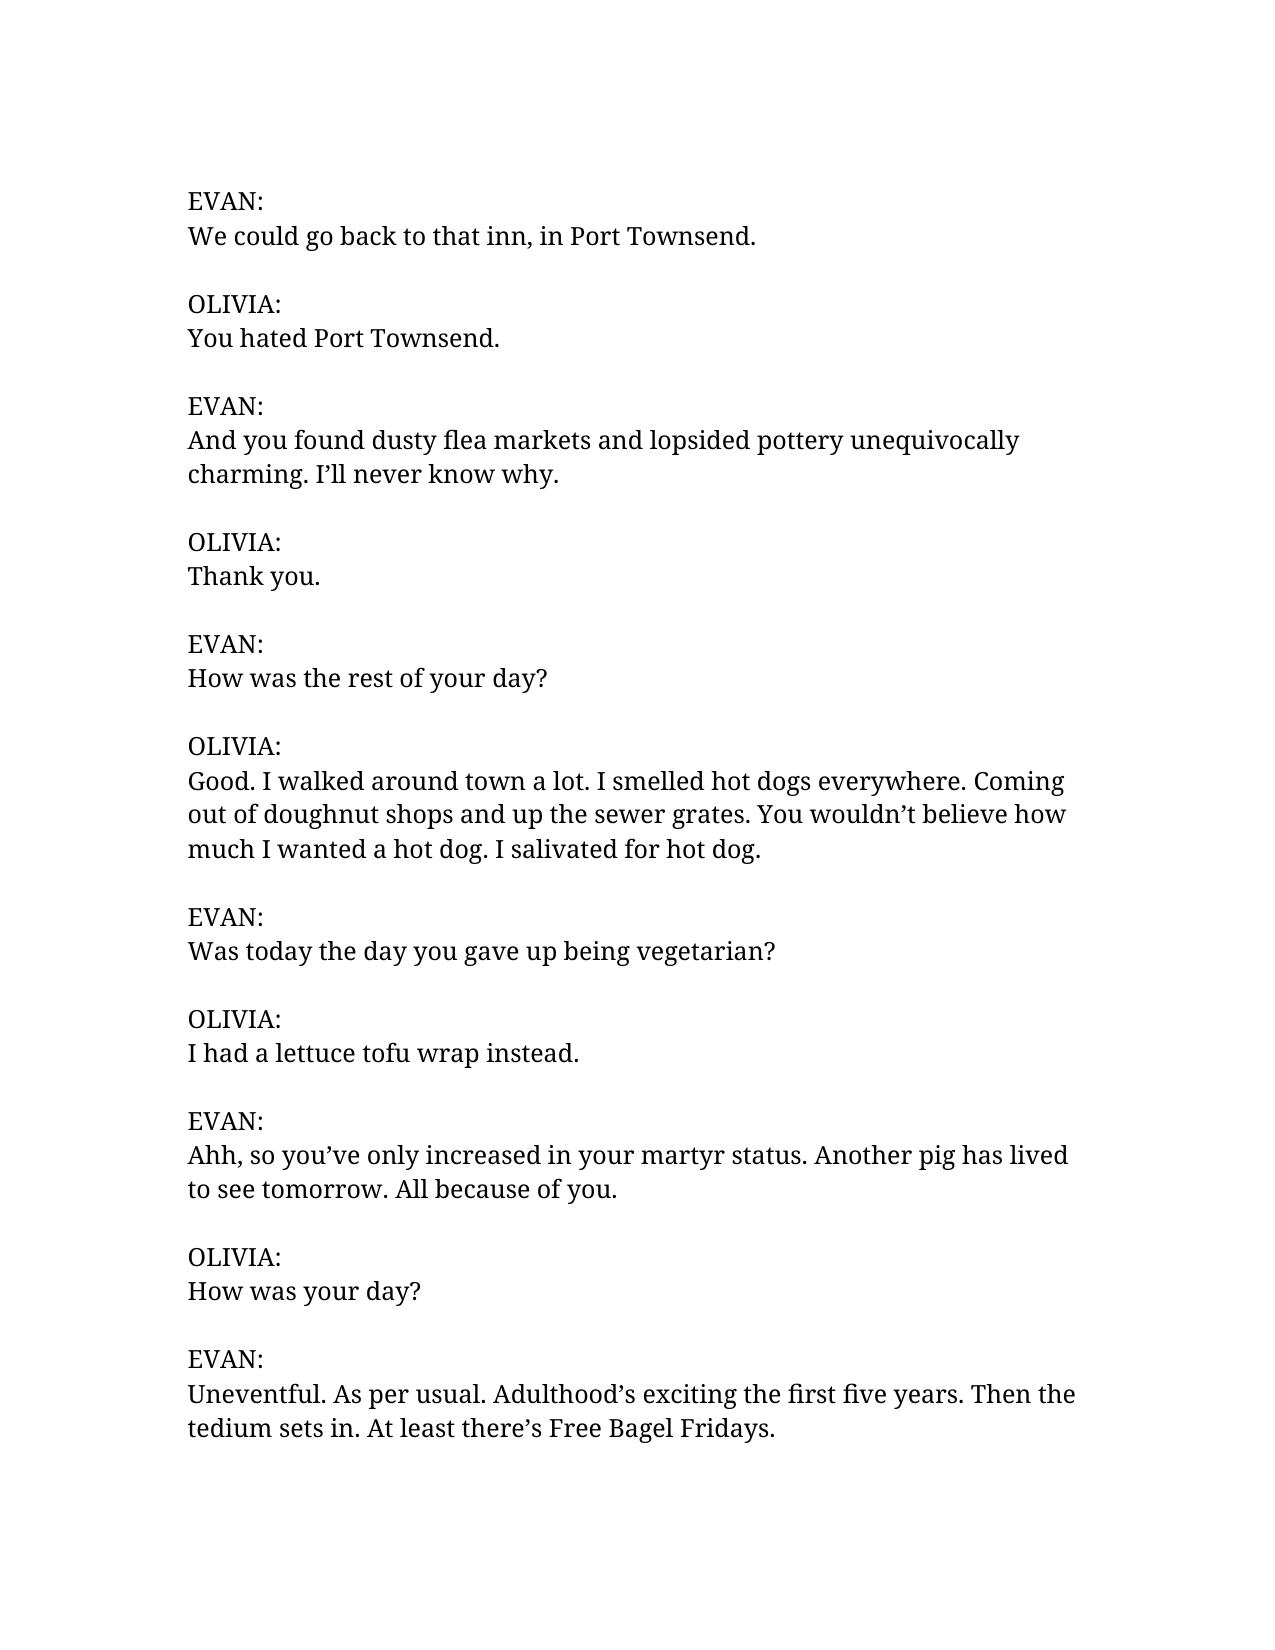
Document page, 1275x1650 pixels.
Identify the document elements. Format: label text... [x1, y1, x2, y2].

text OLIVIA: [187, 1240, 1087, 1274]
text OLIVIA: [187, 525, 1087, 559]
text How was the rest of your day? [187, 661, 1087, 695]
text EVAN: [187, 627, 1087, 661]
text Ahh, so you’ve only increased in your martyr status. Another pig has lived to see tomorrow. All because of you. [187, 1138, 1087, 1206]
text Uneventful. As per usual. Adulthood’s exciting the first five years. Then the tedium sets in. At least there’s Free Bagel Fridays. [187, 1376, 1087, 1444]
text EVAN: [187, 899, 1087, 933]
text EVAN: [187, 184, 1087, 218]
text How was your day? [187, 1274, 1087, 1308]
text And you found dusty flea markets and lopsided pottery unequivocally charming. I’ll never know why. [187, 422, 1087, 491]
text OLIVIA: [187, 1002, 1087, 1036]
text OLIVIA: [187, 286, 1087, 320]
text EVAN: [187, 1104, 1087, 1138]
text EVAN: [187, 1342, 1087, 1376]
text We could go back to that inn, in Port Townsend. [187, 218, 1087, 252]
text Thank you. [187, 559, 1087, 593]
text You hated Port Townsend. [187, 320, 1087, 354]
text Good. I walked around town a lot. I smelled hot dogs everywhere. Coming out of doughnut shops and up the sewer grates. You wouldn’t believe how much I wanted a hot dog. I salivated for hot dog. [187, 763, 1087, 865]
text OLIVIA: [187, 729, 1087, 763]
text I had a lettuce tofu wrap instead. [187, 1036, 1087, 1070]
text EVAN: [187, 388, 1087, 422]
text Was today the day you gave up being vegetarian? [187, 933, 1087, 967]
